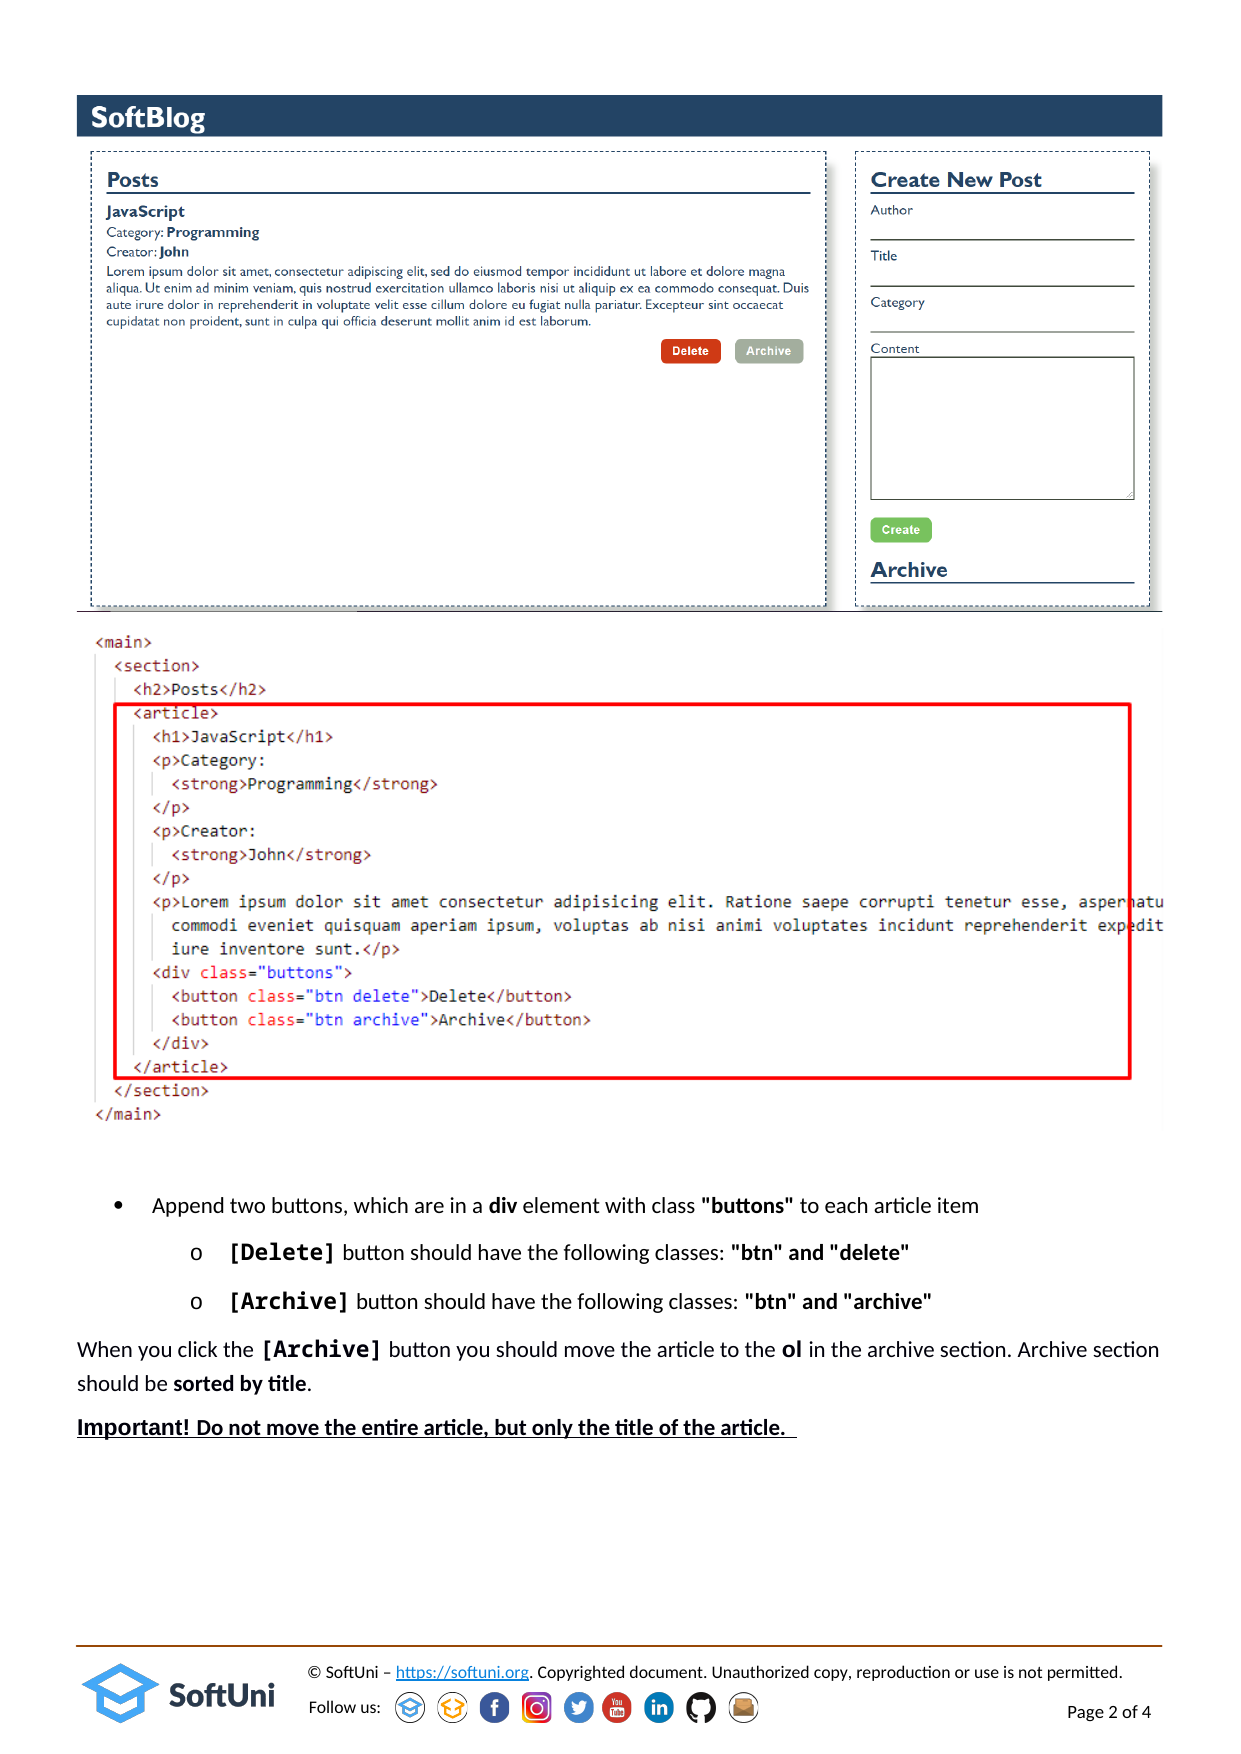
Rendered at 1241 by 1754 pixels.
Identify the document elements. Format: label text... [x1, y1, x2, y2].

picture [522, 1692, 552, 1723]
picture [686, 1692, 716, 1723]
picture [644, 1714, 653, 1723]
picture [665, 1714, 674, 1723]
picture [437, 1692, 468, 1723]
picture [564, 1692, 594, 1723]
picture [665, 1692, 674, 1701]
picture [658, 1705, 667, 1714]
picture [479, 1692, 510, 1723]
picture [728, 1692, 759, 1723]
list [Delete] button should have the following classes: "btn" and "delete" [189, 1236, 1163, 1267]
picture [76, 95, 1163, 612]
picture [602, 1692, 632, 1723]
picture [75, 1658, 281, 1729]
picture [395, 1692, 425, 1723]
list [Archive] button should have the following classes: "btn" and "archive" [189, 1285, 1163, 1316]
text When you click the [Archive] button you should move the article to the ol in the archive section. Archive section should be sorted by title. [77, 1333, 1163, 1397]
picture [644, 1692, 653, 1701]
picture [76, 628, 1164, 1131]
list Append two buttons, which are in a div element with class "buttons" to each article item [114, 1191, 1163, 1219]
text Important! Do not move the entire article, but only the title of the article. [77, 1413, 1163, 1441]
